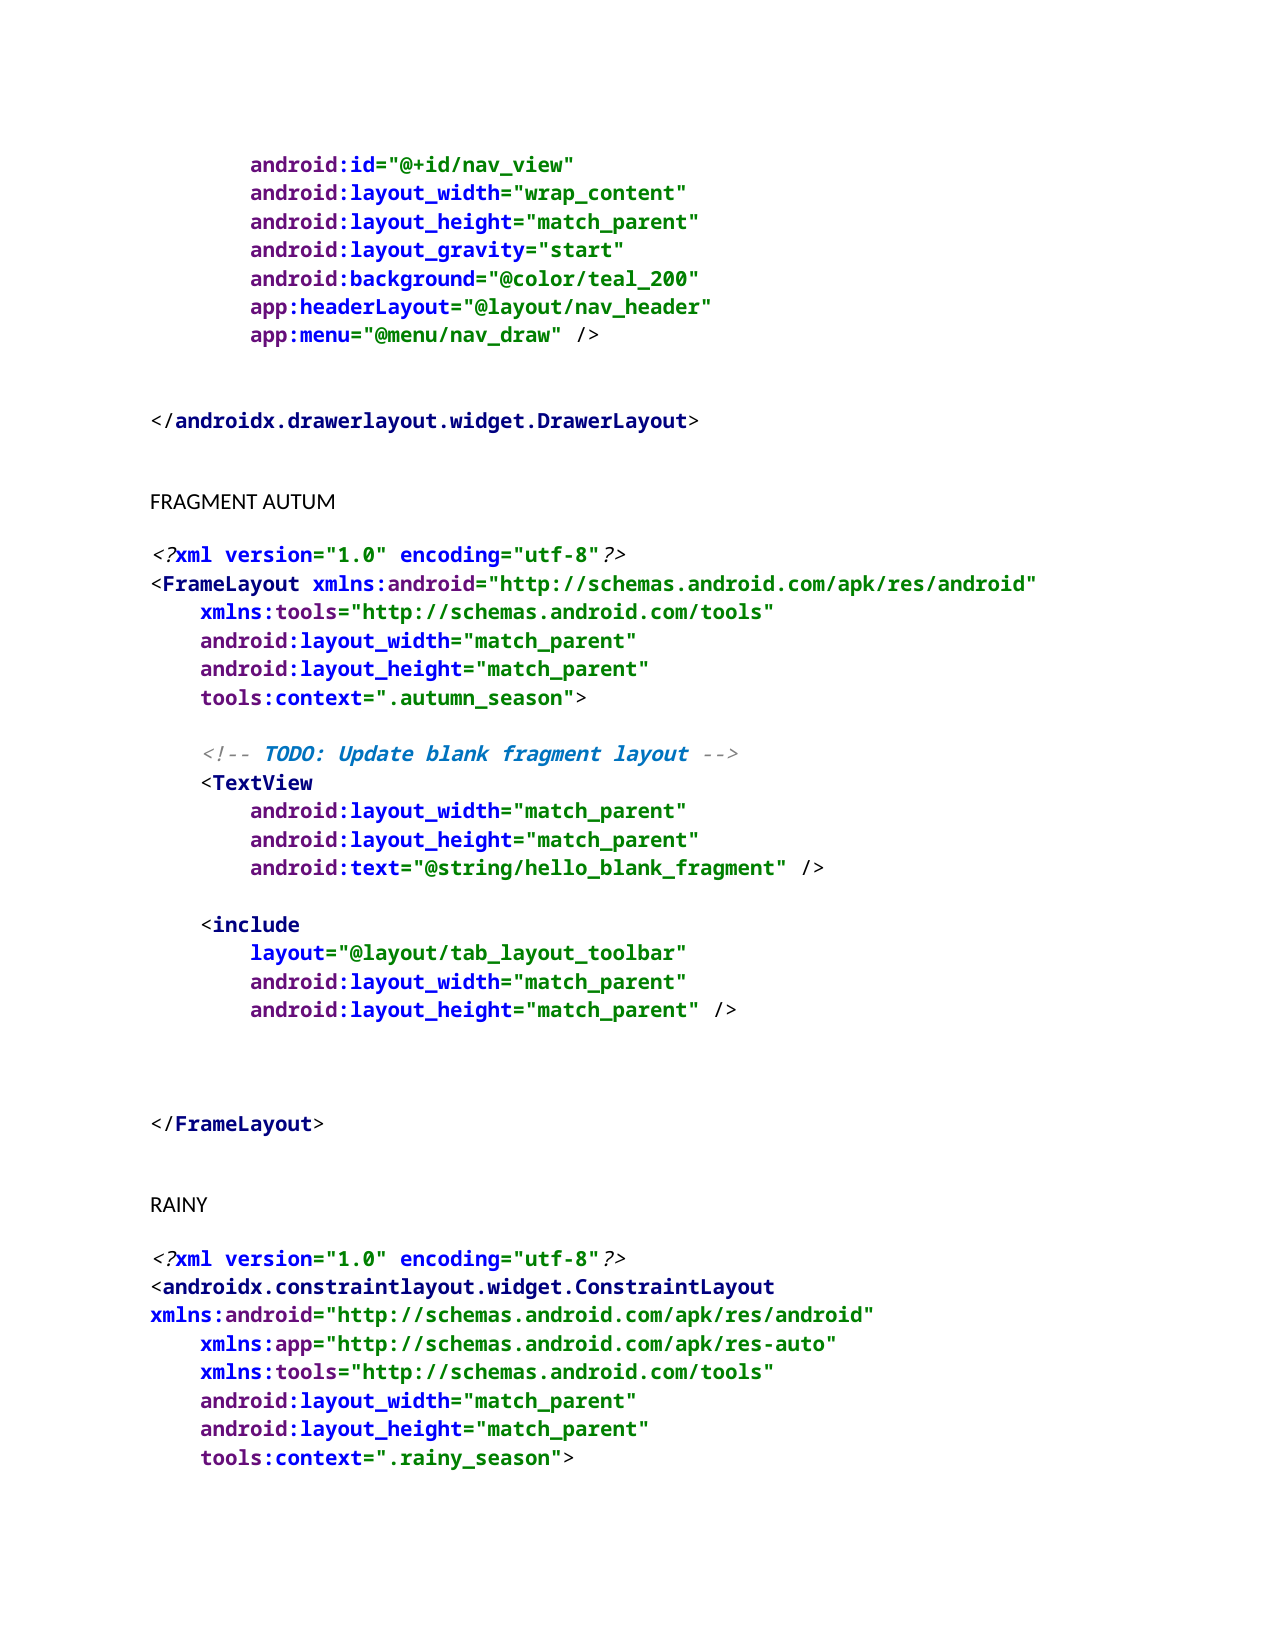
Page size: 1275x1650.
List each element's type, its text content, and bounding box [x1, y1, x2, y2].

text <?xml version="1.0" encoding="utf-8"?> <FrameLayout xmlns:android="http://schemas.android.com/apk/res/android" xmlns:tools="http://schemas.android.com/tools" android:layout_width="match_parent" android:layout_height="match_parent" tools:context=".autumn_season"> <!-- TODO: Update blank fragment layout --> <TextView android:layout_width="match_parent" android:layout_height="match_parent" android:text="@string/hello_blank_fragment" /> <include layout="@layout/tab_layout_toolbar" android:layout_width="match_parent" android:layout_height="match_parent" /> </FrameLayout> [150, 540, 1125, 1138]
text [150, 1244, 1125, 1499]
text FRAGMENT AUTUM [150, 487, 1125, 515]
text RAINY [150, 1191, 1125, 1219]
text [150, 150, 1125, 434]
